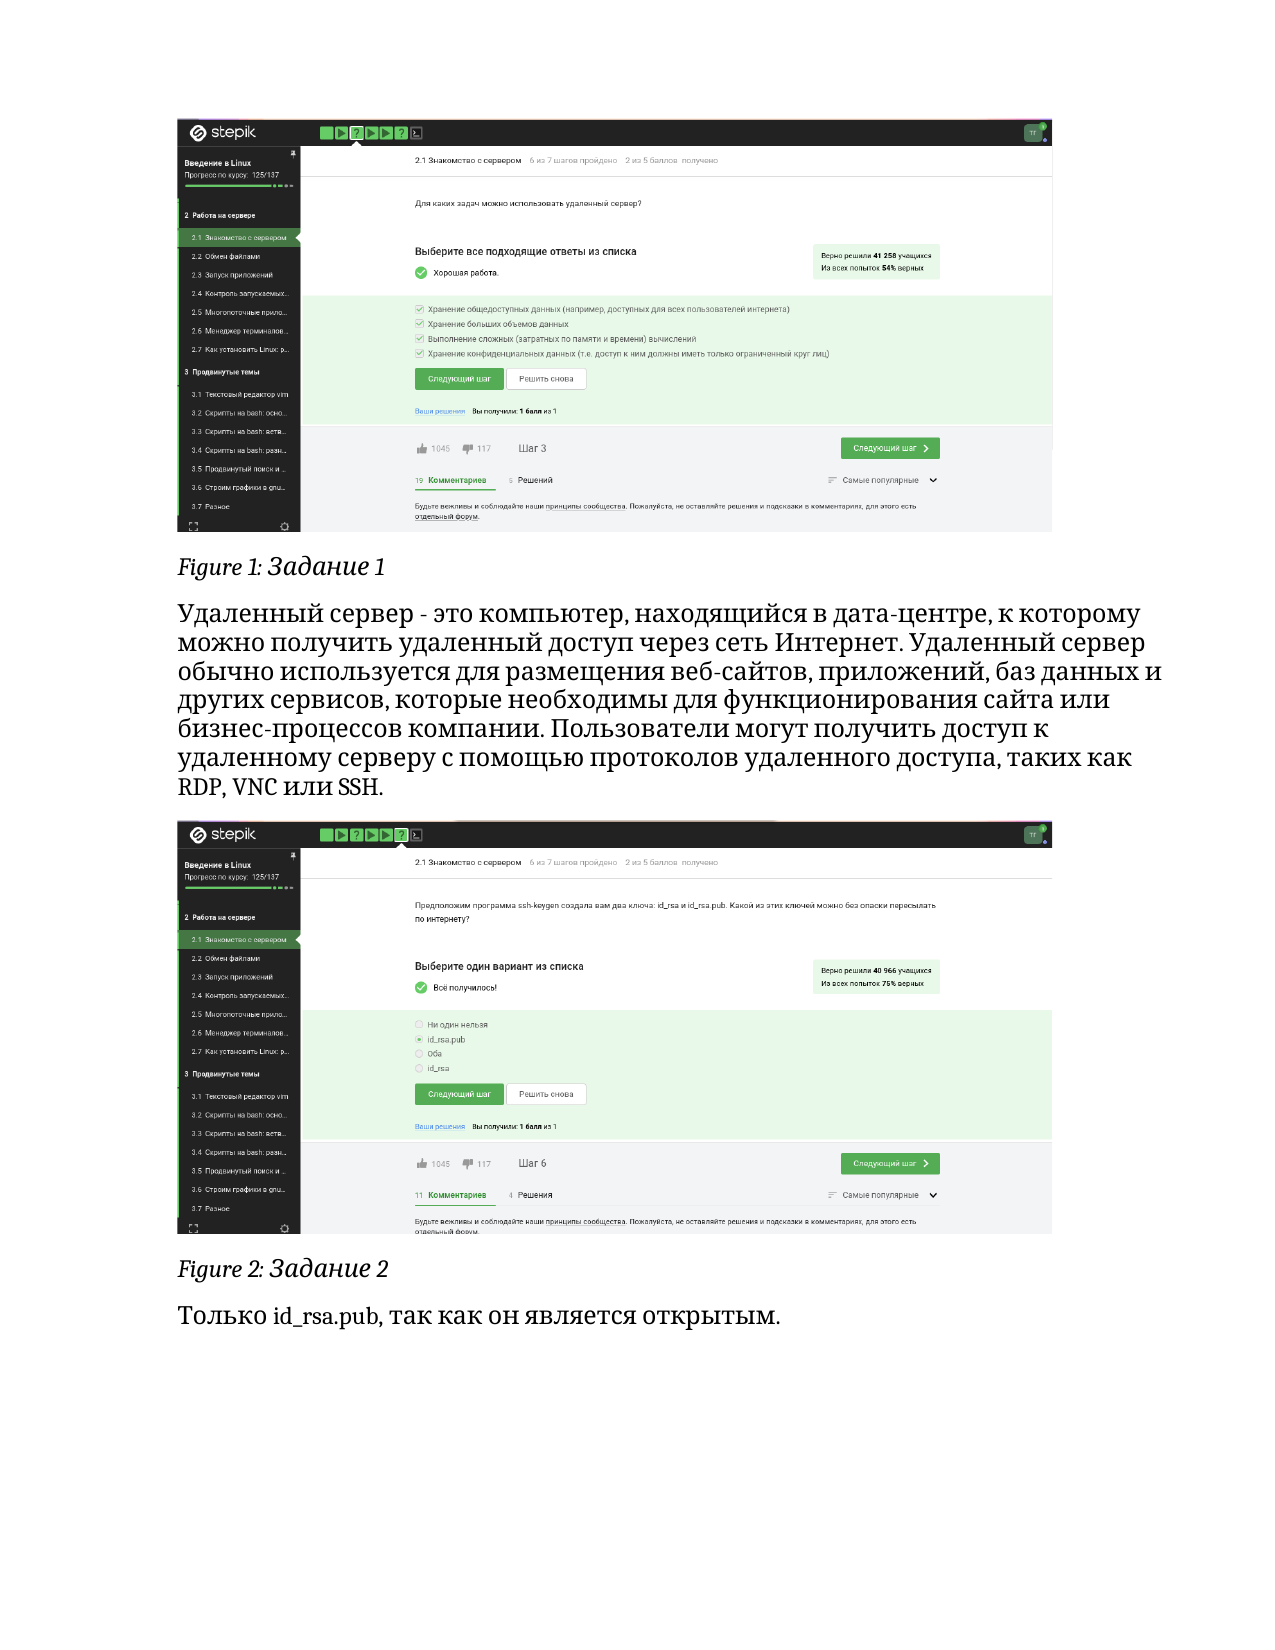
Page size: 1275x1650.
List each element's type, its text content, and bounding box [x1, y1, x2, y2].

text Figure 2: Задание 2 [177, 1255, 1186, 1283]
picture [177, 118, 1053, 532]
text Только id_rsa.pub, так как он является открытым. [177, 1302, 1186, 1331]
text Figure 1: Задание 1 [177, 553, 1186, 581]
text Удаленный сервер - это компьютер, находящийся в дата-центре, к которому можно получить удаленный доступ через сеть Интернет. Удаленный сервер обычно используется для размещения веб-сайтов, приложений, баз данных и других сервисов, которые необходимы для функционирования сайта или бизнес-процессов компании. Пользователи могут получить доступ к удаленному серверу с помощью протоколов удаленного доступа, таких как RDP, VNC или SSH. [177, 600, 1186, 801]
picture [177, 820, 1053, 1234]
